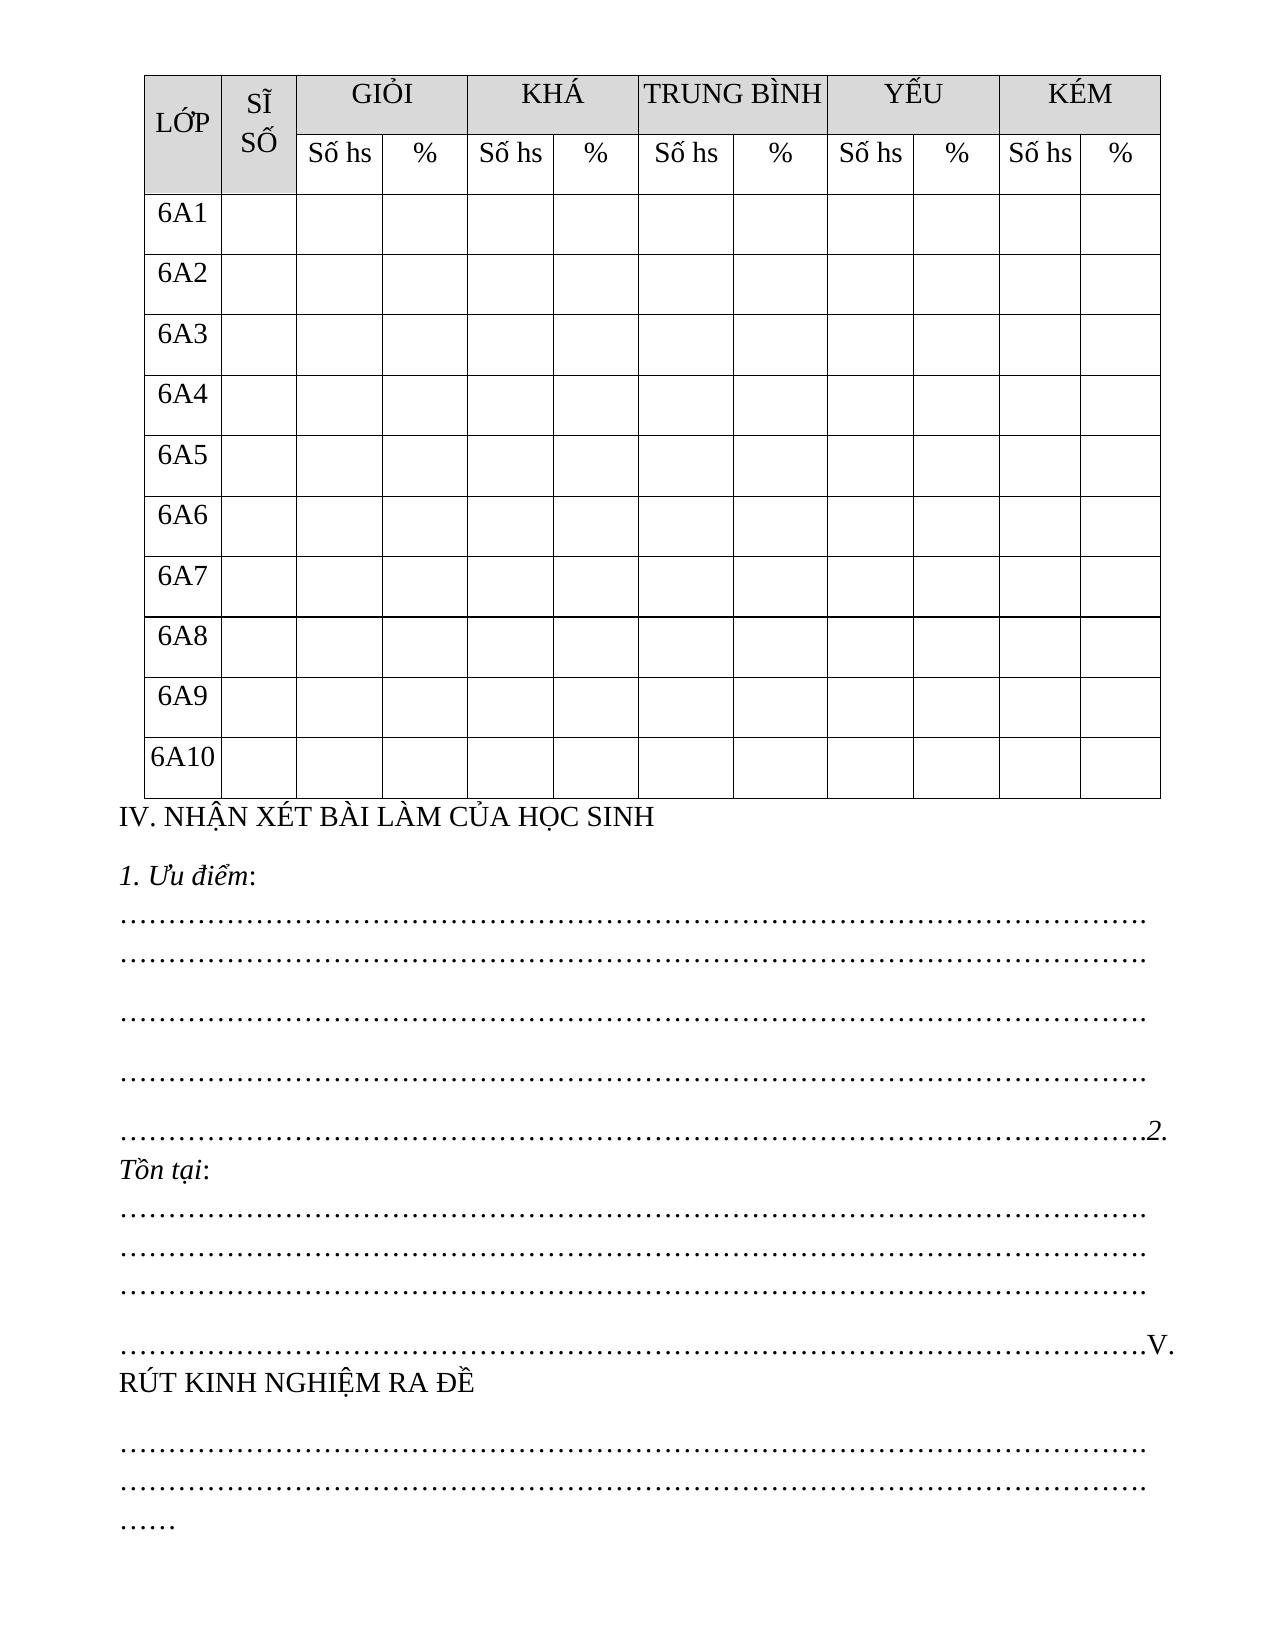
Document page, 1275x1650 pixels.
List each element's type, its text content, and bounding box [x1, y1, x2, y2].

table_cell [639, 376, 733, 435]
table_cell [222, 678, 296, 737]
table_cell [639, 436, 733, 496]
table_cell [639, 195, 733, 254]
table_cell [734, 436, 827, 496]
table_cell [554, 376, 638, 435]
table_cell [468, 195, 553, 254]
table_cell [554, 678, 638, 737]
table_cell [468, 436, 553, 496]
text ……………………………………………………………………………………………. [118, 1054, 1186, 1087]
table_cell [828, 195, 913, 254]
table_cell [383, 195, 467, 254]
table_cell [383, 315, 467, 375]
table_cell [639, 678, 733, 737]
table_cell [914, 376, 999, 435]
table_cell [1000, 436, 1080, 496]
table_cell [914, 436, 999, 496]
table_cell [1000, 738, 1080, 798]
table_cell Số hs [1000, 135, 1080, 193]
table_cell [639, 618, 733, 677]
table_cell [828, 618, 913, 677]
table_cell 6A9 [145, 678, 221, 737]
table_cell [468, 255, 553, 314]
table_cell [914, 618, 999, 677]
table_cell [383, 255, 467, 314]
table_cell [639, 315, 733, 375]
table_cell [734, 195, 827, 254]
table_cell [1081, 436, 1160, 496]
table_cell [734, 618, 827, 677]
table_header LỚP [145, 76, 221, 193]
text ……………………………………………………………………………………………. [118, 994, 1186, 1028]
table_cell [554, 195, 638, 254]
table_cell [1000, 557, 1080, 616]
table_cell [1000, 315, 1080, 375]
table_cell [554, 315, 638, 375]
table_cell [383, 376, 467, 435]
table_cell [1000, 376, 1080, 435]
table_cell [1000, 678, 1080, 737]
table_cell Số hs [828, 135, 913, 193]
table_cell [383, 678, 467, 737]
table_cell [468, 738, 553, 798]
table_cell [828, 376, 913, 435]
table_cell [554, 738, 638, 798]
table_cell 6A8 [145, 618, 221, 677]
table_cell [734, 315, 827, 375]
table_cell [383, 557, 467, 616]
table_cell [1081, 618, 1160, 677]
table_cell [468, 315, 553, 375]
table_header SĨ SỐ [222, 76, 296, 193]
table_cell [914, 497, 999, 556]
table_cell [468, 497, 553, 556]
table_cell [297, 557, 382, 616]
table_cell [297, 436, 382, 496]
table_cell [383, 436, 467, 496]
table_cell [468, 557, 553, 616]
table_cell Số hs [468, 135, 553, 193]
table_cell [639, 497, 733, 556]
table_cell 6A3 [145, 315, 221, 375]
table_header KÉM [1000, 76, 1160, 134]
table_cell 6A4 [145, 376, 221, 435]
table_cell 6A6 [145, 497, 221, 556]
table_cell [1081, 557, 1160, 616]
table_cell [828, 738, 913, 798]
table_cell [914, 738, 999, 798]
table_cell % [1081, 135, 1160, 193]
table_cell % [554, 135, 638, 193]
table_header GIỎI [297, 76, 467, 134]
table_cell [1081, 738, 1160, 798]
table_cell [1081, 376, 1160, 435]
table_cell [639, 738, 733, 798]
table_cell [297, 315, 382, 375]
table_cell [1000, 497, 1080, 556]
table_cell [554, 255, 638, 314]
table_cell [828, 678, 913, 737]
table_cell [222, 315, 296, 375]
table_cell [734, 738, 827, 798]
table_cell [1000, 618, 1080, 677]
table_cell [1081, 195, 1160, 254]
table_cell % [383, 135, 467, 193]
table_cell Số hs [297, 135, 382, 193]
table_cell [222, 738, 296, 798]
table_header YẾU [828, 76, 999, 134]
table_cell [734, 678, 827, 737]
table_cell [383, 738, 467, 798]
table_cell [222, 618, 296, 677]
table_cell [1000, 195, 1080, 254]
table_cell [639, 255, 733, 314]
table_cell [1081, 497, 1160, 556]
table_cell % [734, 135, 827, 193]
table_cell [222, 436, 296, 496]
table_header KHÁ [468, 76, 638, 134]
table_cell [468, 376, 553, 435]
table_cell [828, 557, 913, 616]
table_cell % [914, 135, 999, 193]
table_cell [914, 195, 999, 254]
table_cell 6A7 [145, 557, 221, 616]
table_cell [297, 738, 382, 798]
table_cell [554, 436, 638, 496]
table_cell [828, 497, 913, 556]
table_cell [297, 497, 382, 556]
table_cell [383, 497, 467, 556]
table_cell [297, 376, 382, 435]
table_cell [828, 436, 913, 496]
table_cell [222, 195, 296, 254]
table_cell [734, 557, 827, 616]
table_cell [1081, 255, 1160, 314]
table_cell [1081, 678, 1160, 737]
text …………………………………………………………………………………………….V. RÚT KINH NGHIỆM RA ĐỀ [118, 1327, 1186, 1399]
table_cell [734, 255, 827, 314]
table_cell [222, 255, 296, 314]
table_cell [468, 618, 553, 677]
table_cell [297, 195, 382, 254]
table_cell [828, 315, 913, 375]
table_cell Số hs [639, 135, 733, 193]
table_header TRUNG BÌNH [639, 76, 827, 134]
table_cell [222, 557, 296, 616]
table_cell [383, 618, 467, 677]
table_cell 6A10 [145, 738, 221, 798]
table_cell [914, 678, 999, 737]
table_cell [734, 497, 827, 556]
table_cell [554, 497, 638, 556]
table_cell [222, 497, 296, 556]
table_cell [297, 255, 382, 314]
table_cell 6A5 [145, 436, 221, 496]
table_cell [914, 255, 999, 314]
text 1. Ưu điểm: …………………………………………………………………………………………….……………………………………………………………………………………………. [118, 858, 1186, 969]
table_cell [297, 678, 382, 737]
text …………………………………………………………………………………………….2. Tồn tại: …………………………………………………………………………………………….…………………………………………………………………………………………….……………………………………………………………………………………………. [118, 1113, 1186, 1301]
table_cell [468, 678, 553, 737]
table_cell [1081, 315, 1160, 375]
table_cell [222, 376, 296, 435]
table_cell [734, 376, 827, 435]
table_cell [639, 557, 733, 616]
table_cell 6A1 [145, 195, 221, 254]
table_cell [554, 618, 638, 677]
table_cell 6A2 [145, 255, 221, 314]
table_cell [297, 618, 382, 677]
text …………………………………………………………………………………………….…………………………………………………………………………………………….…… [118, 1425, 1186, 1535]
table_cell [828, 255, 913, 314]
text IV. NHẬN XÉT BÀI LÀM CỦA HỌC SINH [118, 799, 1186, 832]
table_cell [554, 557, 638, 616]
table_cell [914, 557, 999, 616]
table_cell [1000, 255, 1080, 314]
table_cell [914, 315, 999, 375]
